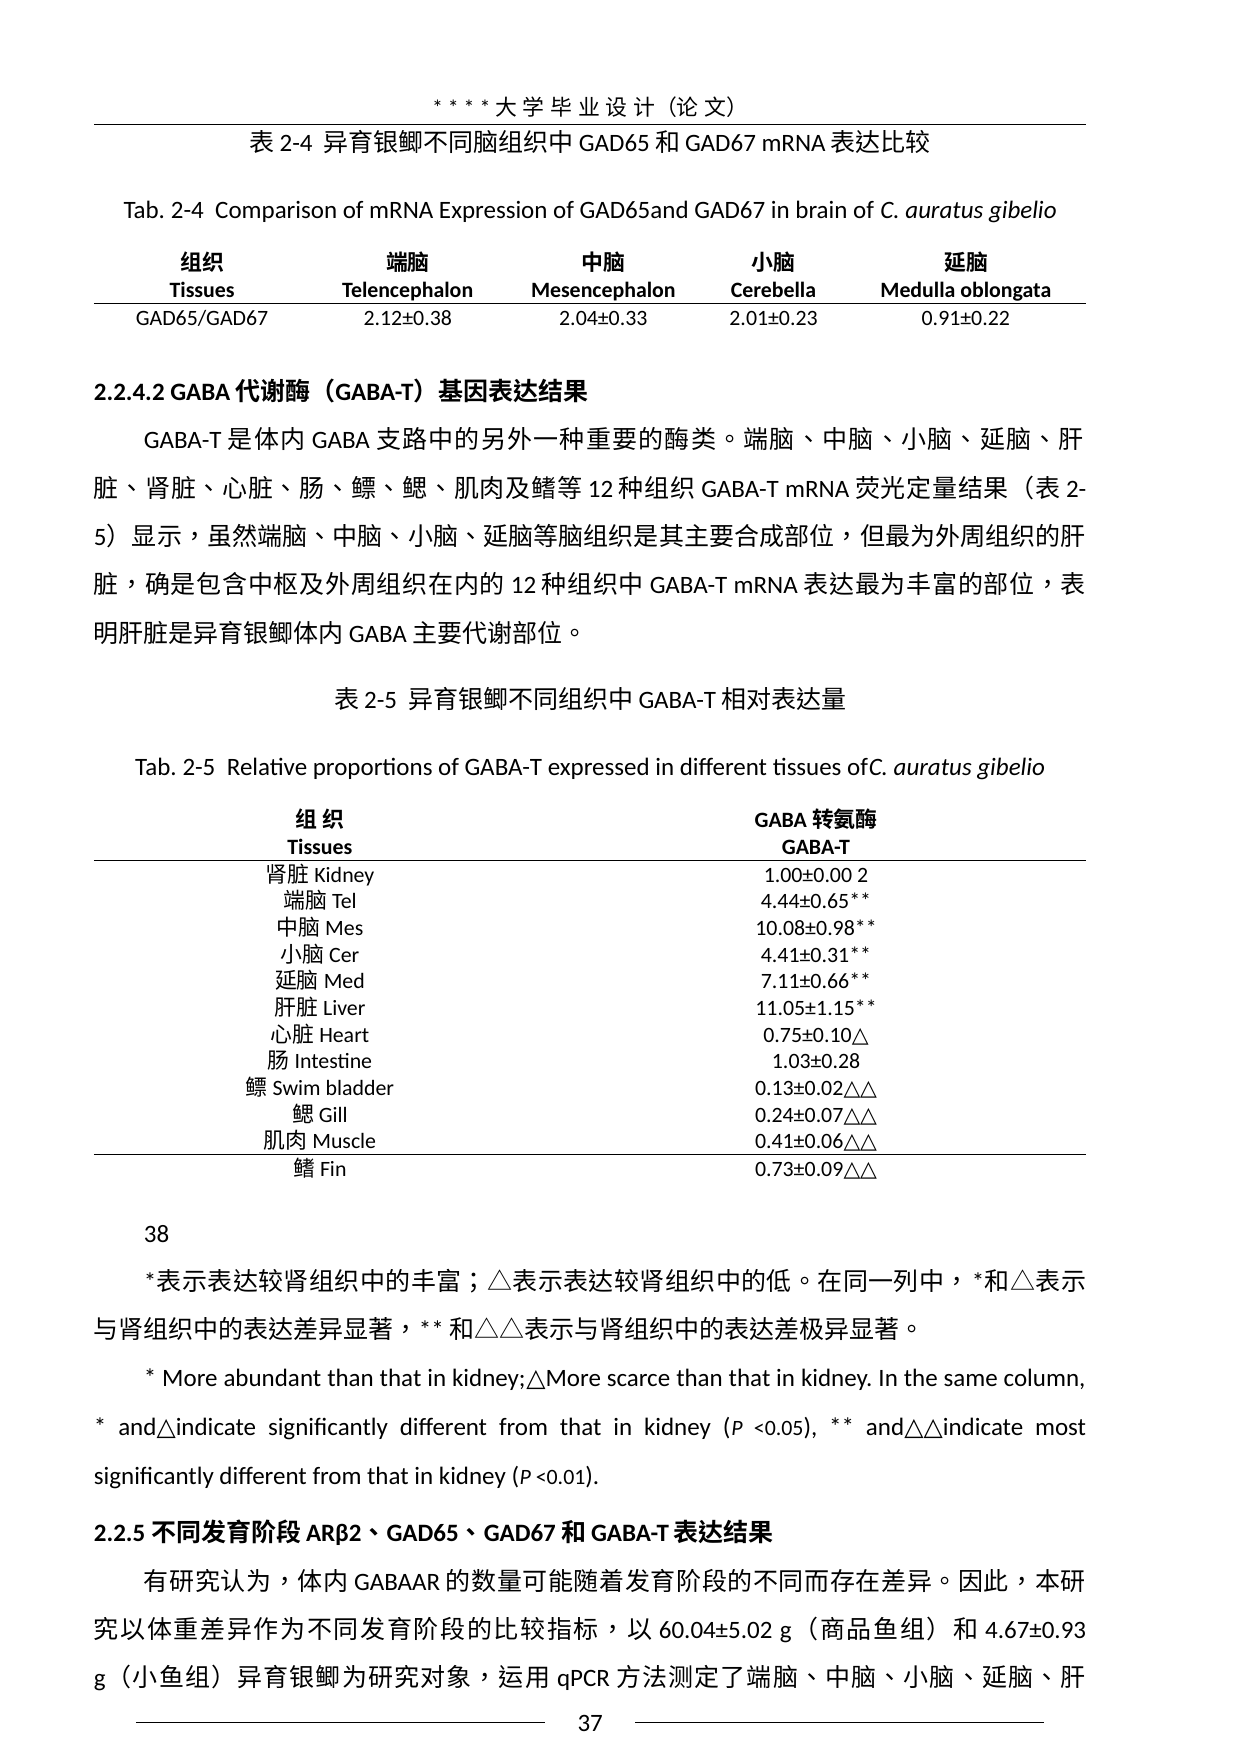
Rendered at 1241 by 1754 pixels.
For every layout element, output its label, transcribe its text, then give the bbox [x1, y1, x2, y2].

table_header GABA 转氨酶 GABA-T [546, 807, 1086, 860]
table_cell 2.12±0.38 [310, 304, 505, 331]
table_cell 肾脏 Kidney [94, 861, 546, 888]
table_header 端脑 Telencephalon [310, 250, 505, 303]
table_cell 7.11±0.66** [546, 968, 1086, 994]
text Tab. 2-5 Relative proportions of GABA-T expressed in different tissues ofC. auratus gibelio [94, 749, 1086, 782]
table_header 中脑 Mesencephalon [505, 250, 701, 303]
text 表2-5 异育银鲫不同组织中GABA-T相对表达量 [94, 682, 1086, 716]
table_header 小脑 Cerebella [701, 250, 845, 303]
table_cell 中脑 Mes [94, 914, 546, 941]
text *表示表达较肾组织中的丰富；△表示表达较肾组织中的低。在同一列中，*和△表示与肾组织中的表达差异显著，** 和△△表示与肾组织中的表达差极异显著。 [94, 1249, 1086, 1346]
table_cell 0.73±0.09△△ [546, 1155, 1086, 1182]
text * More abundant than that in kidney;△More scarce than that in kidney. In the same column, * and△indicate significantly different from that in kidney (P <0.05), ** and△△indicate most significantly different from that in kidney (P <0.01). [94, 1346, 1086, 1491]
table_cell 0.24±0.07△△ [546, 1101, 1086, 1128]
table_cell 肝脏 Liver [94, 994, 546, 1021]
table_cell 0.13±0.02△△ [546, 1074, 1086, 1101]
text 38 [94, 1201, 1086, 1249]
table_cell 鳔 Swim bladder [94, 1074, 546, 1101]
table_cell 1.00±0.00 2 [546, 861, 1086, 888]
table_cell 4.44±0.65** [546, 888, 1086, 914]
table_cell 小脑 Cer [94, 941, 546, 968]
table_cell 心脏 Heart [94, 1021, 546, 1048]
table_cell 鳍 Fin [94, 1155, 546, 1182]
table_cell 2.01±0.23 [701, 304, 845, 331]
table_header 组 织 Tissues [94, 807, 546, 860]
table_cell GAD65/GAD67 [94, 304, 310, 331]
text 表2-4 异育银鲫不同脑组织中GAD65和GAD67 mRNA表达比较 [94, 125, 1086, 159]
table_cell 4.41±0.31** [546, 941, 1086, 968]
table_cell 鳃 Gill [94, 1101, 546, 1128]
table_cell 11.05±1.15** [546, 994, 1086, 1021]
subtitle 2.2.4.2 GABA代谢酶（GABA-T）基因表达结果 [94, 373, 1086, 408]
table_cell 0.41±0.06△△ [546, 1128, 1086, 1154]
text GABA-T是体内GABA支路中的另外一种重要的酶类。端脑、中脑、小脑、延脑、肝脏、肾脏、心脏、肠、鳔、鳃、肌肉及鳍等12种组织GABA-T mRNA荧光定量结果（表2-5）显示，虽然端脑、中脑、小脑、延脑等脑组织是其主要合成部位，但最为外周组织的肝脏，确是包含中枢及外周组织在内的12种组织中GABA-T mRNA表达最为丰富的部位，表明肝脏是异育银鲫体内GABA主要代谢部位。 [94, 408, 1086, 649]
table_header 延脑 Medulla oblongata [845, 250, 1086, 303]
table_cell 10.08±0.98** [546, 914, 1086, 941]
table_cell 肌肉 Muscle [94, 1128, 546, 1154]
table_cell 延脑 Med [94, 968, 546, 994]
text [94, 1549, 1086, 1694]
table_cell 端脑 Tel [94, 888, 546, 914]
table_header 组织 Tissues [94, 250, 310, 303]
table_cell 1.03±0.28 [546, 1048, 1086, 1074]
subtitle 2.2.5 不同发育阶段ARβ2、GAD65、GAD67和GABA-T表达结果 [94, 1515, 1086, 1549]
table_cell 0.75±0.10△ [546, 1021, 1086, 1048]
text Tab. 2-4 Comparison of mRNA Expression of GAD65and GAD67 in brain of C. auratus gibelio [94, 192, 1086, 224]
table_cell 0.91±0.22 [845, 304, 1086, 331]
table_cell 2.04±0.33 [505, 304, 701, 331]
table_cell 肠 Intestine [94, 1048, 546, 1074]
